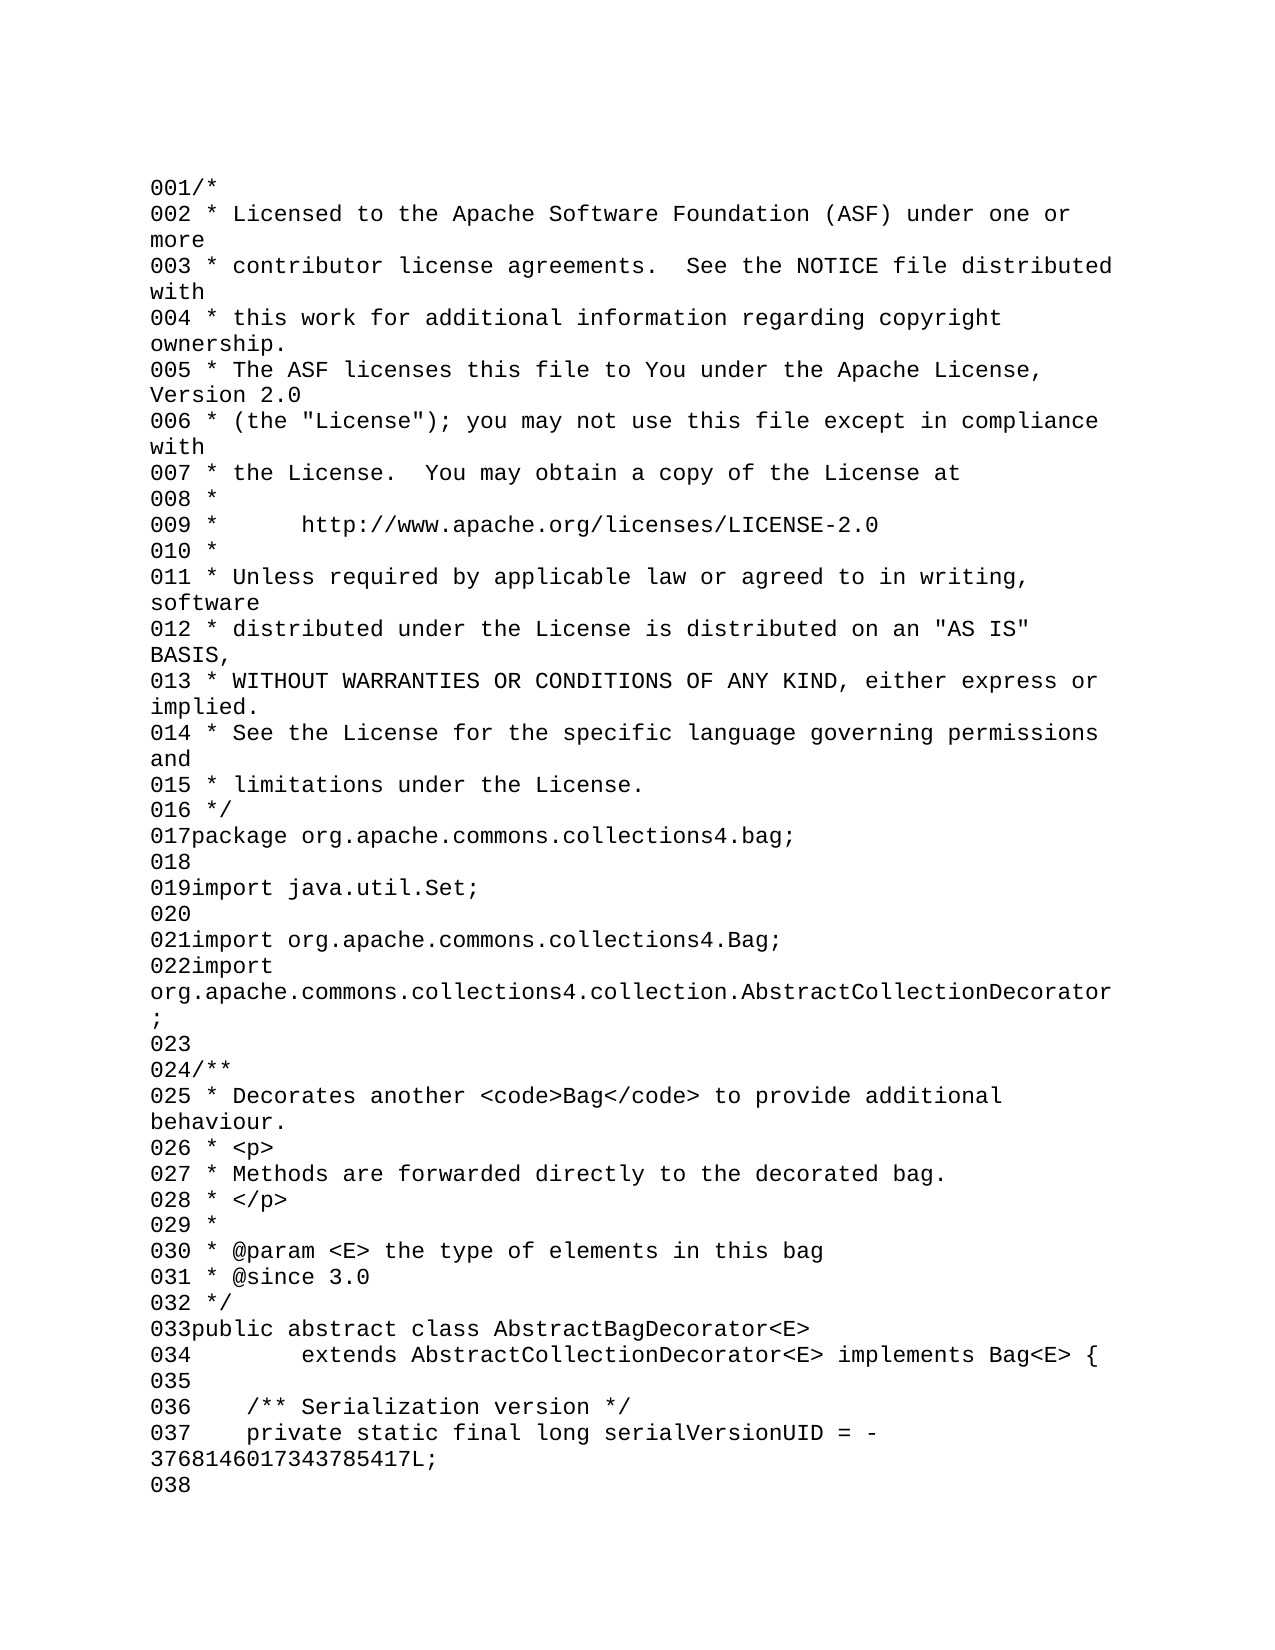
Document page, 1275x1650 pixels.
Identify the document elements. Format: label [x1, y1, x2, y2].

text [150, 176, 1125, 1499]
